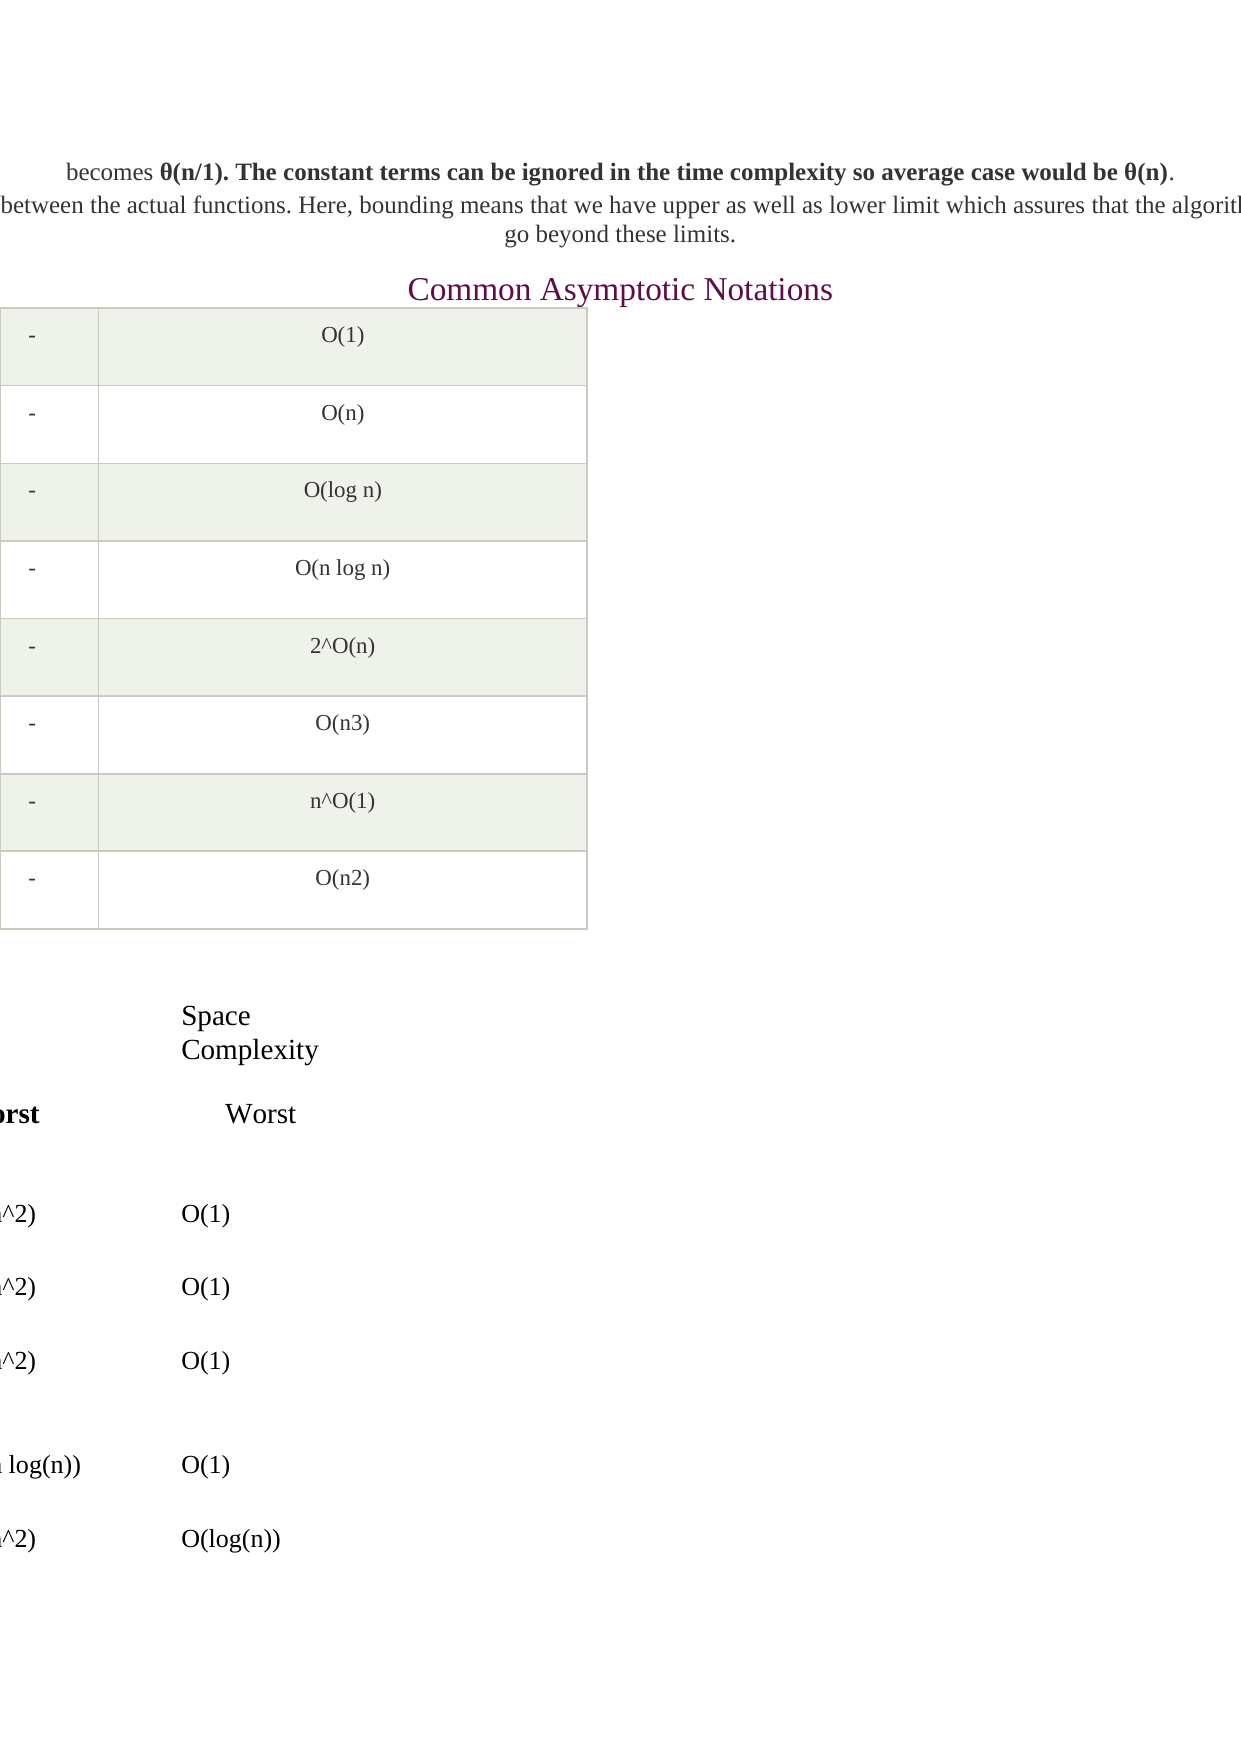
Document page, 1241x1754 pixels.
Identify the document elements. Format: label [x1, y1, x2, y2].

table_header [0, 150, 1240, 1576]
